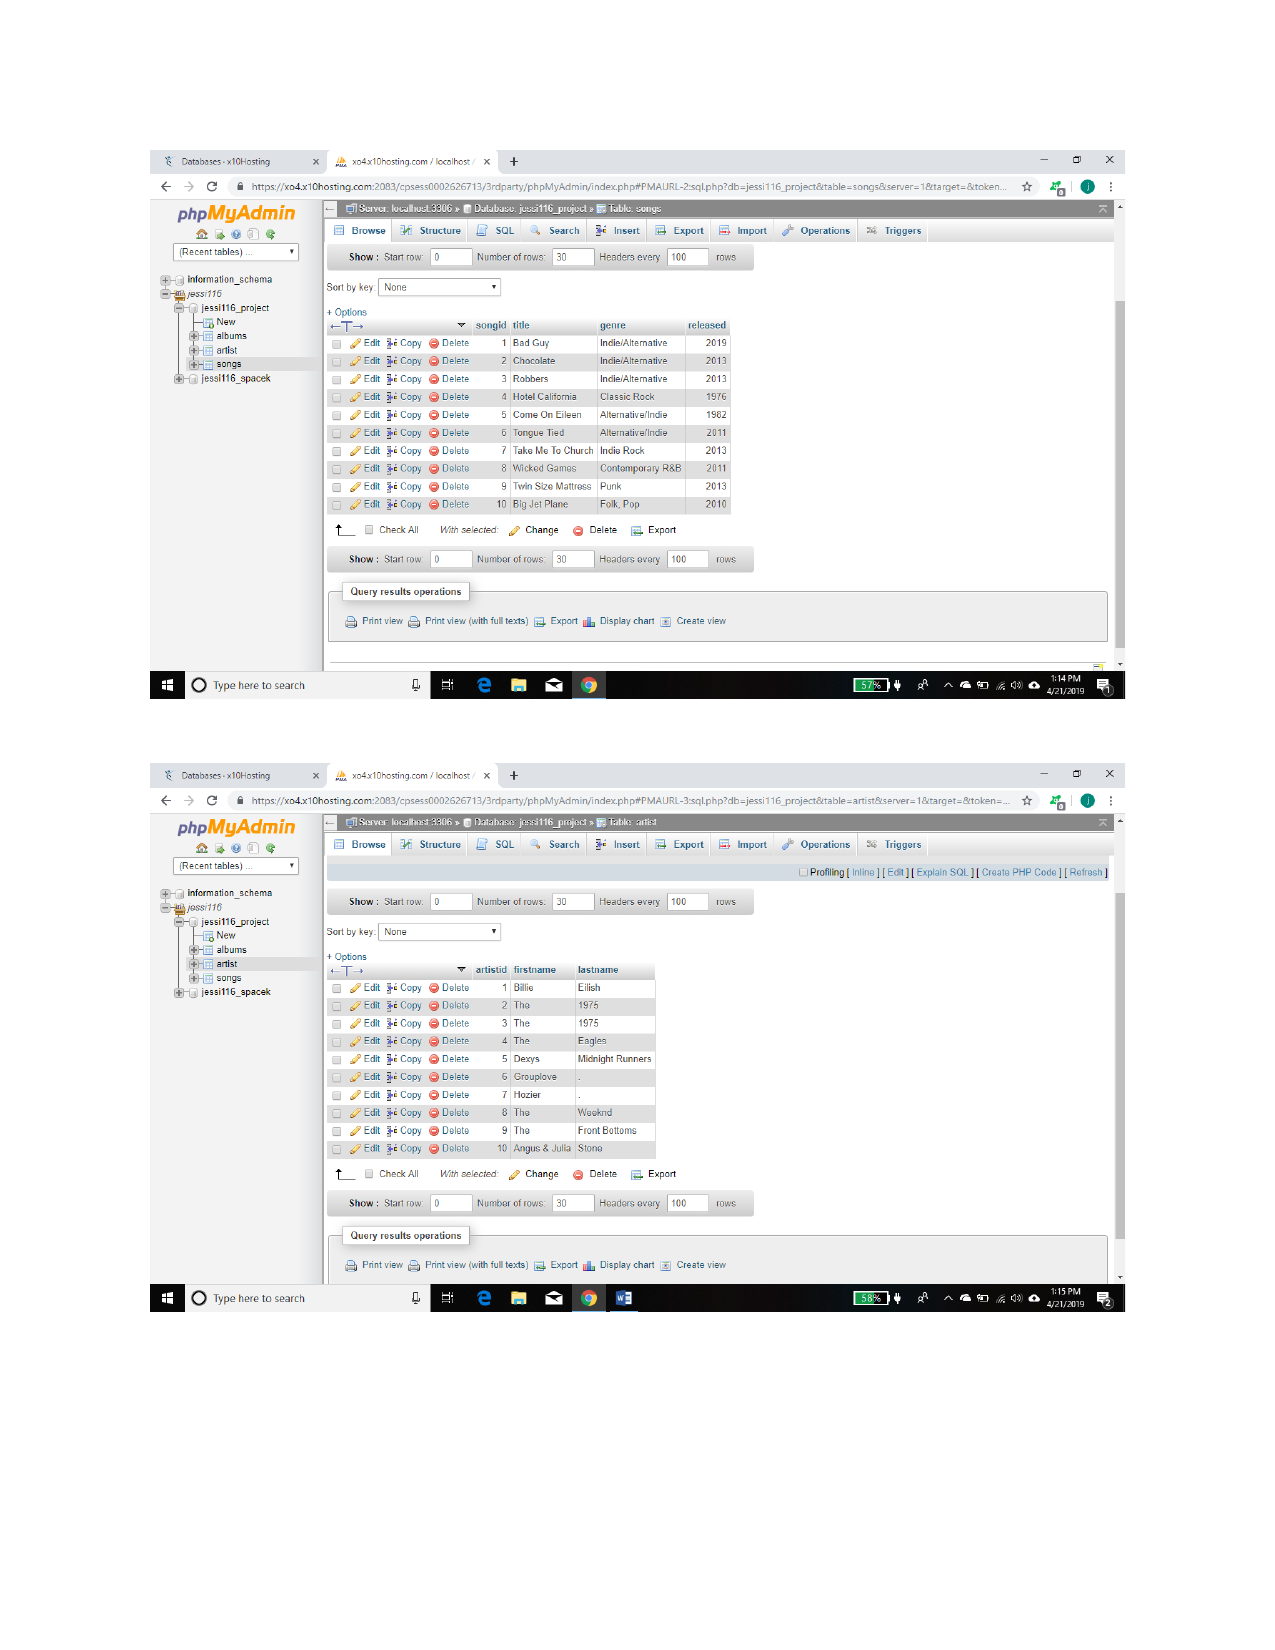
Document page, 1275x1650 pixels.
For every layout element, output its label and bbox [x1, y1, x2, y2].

picture [150, 150, 1125, 699]
picture [150, 763, 1125, 1312]
